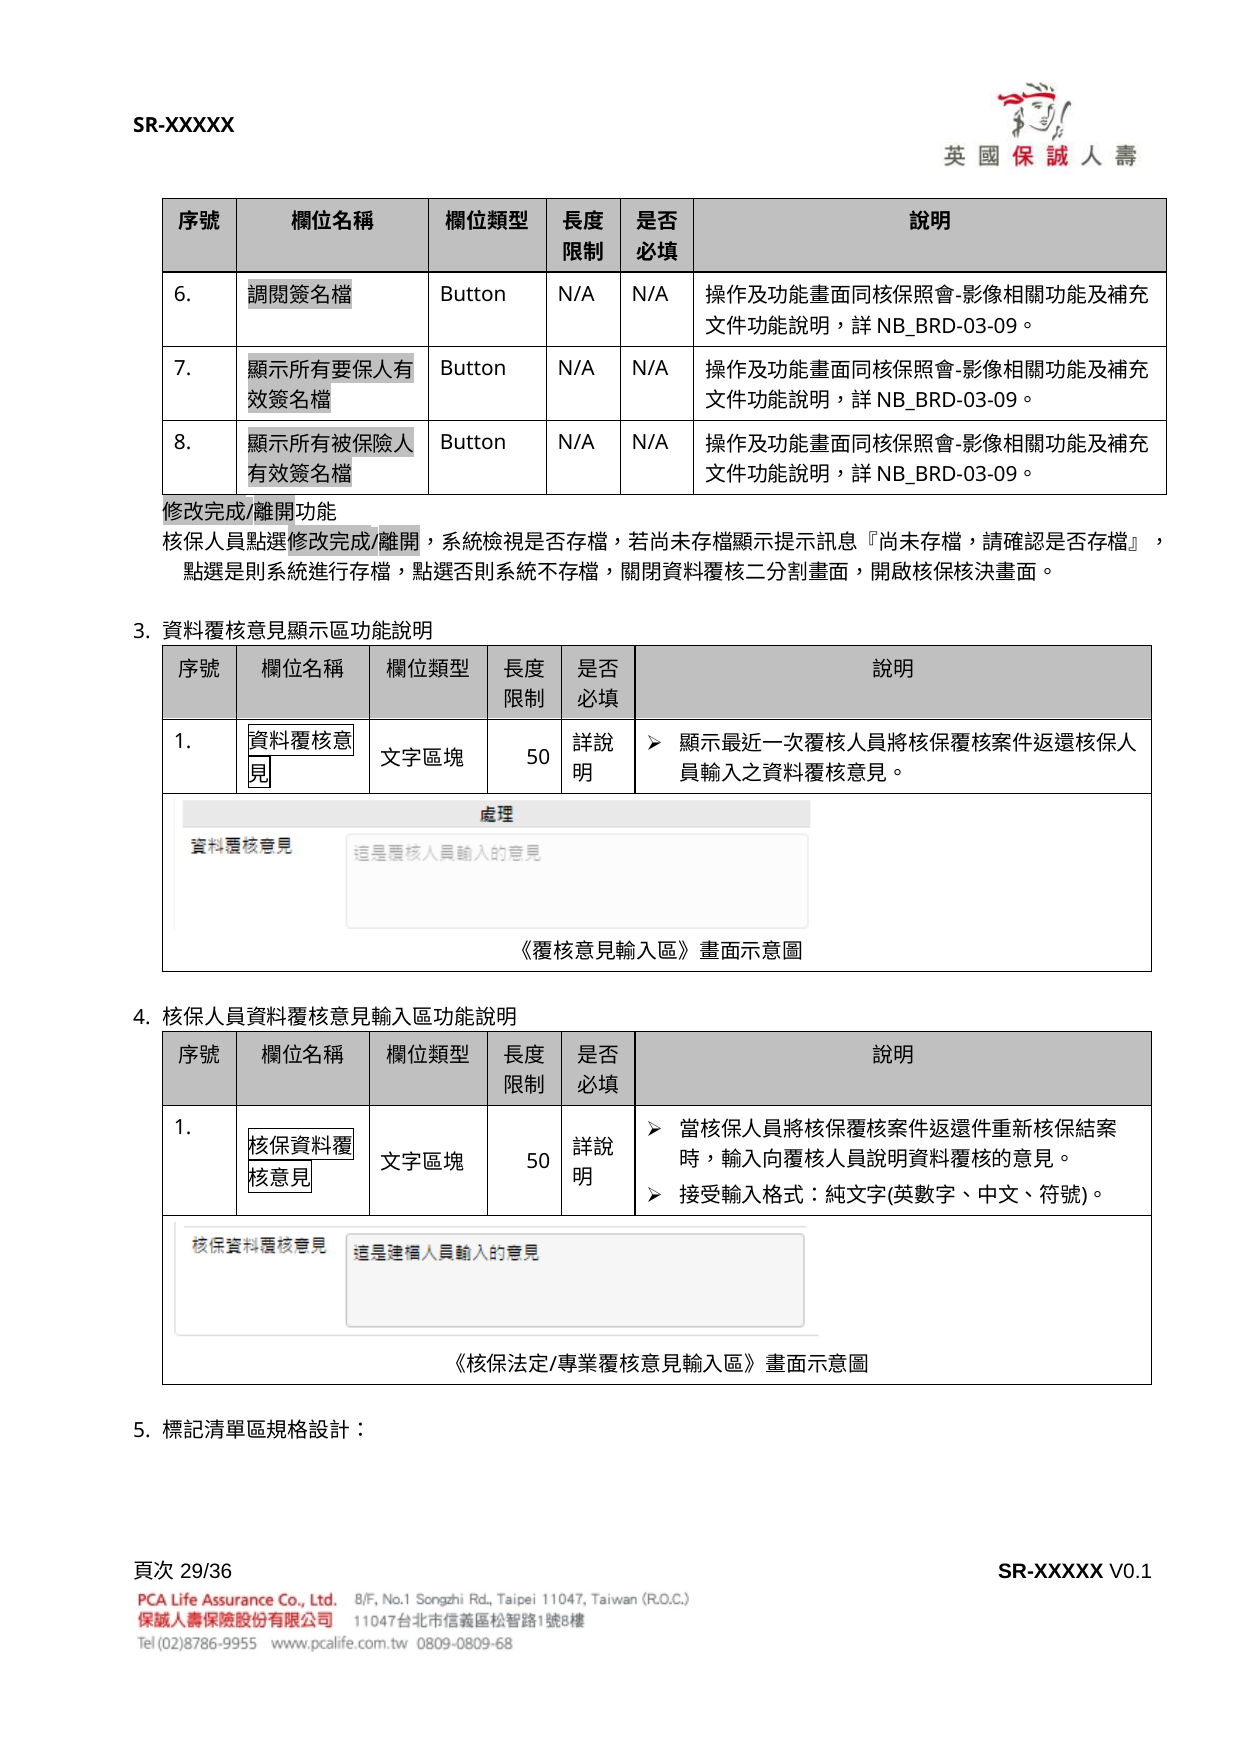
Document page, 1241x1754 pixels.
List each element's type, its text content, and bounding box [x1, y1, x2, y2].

table_header 序號 [163, 199, 236, 271]
table_header 是否必填 [621, 199, 693, 271]
table_cell [163, 273, 236, 346]
table_cell 50 [488, 1106, 561, 1215]
picture [173, 799, 819, 929]
table_cell 顯示所有被保險人有效簽名檔 [237, 421, 428, 494]
table_header 說明 [636, 1032, 1151, 1105]
table_cell 顯示所有要保人有效簽名檔 [237, 347, 428, 420]
table_header 欄位類型 [429, 199, 546, 271]
table_cell N/A [621, 421, 693, 494]
table_header 是否必填 [562, 1032, 634, 1105]
table_header 欄位名稱 [237, 199, 428, 271]
table_header 欄位類型 [370, 1032, 487, 1105]
table_header 欄位名稱 [237, 646, 369, 718]
picture [923, 75, 1152, 174]
table_cell N/A [621, 347, 693, 420]
table_header 長度限制 [488, 1032, 561, 1105]
table_cell N/A [547, 273, 620, 346]
table_cell 核保資料覆核意見 [237, 1106, 369, 1215]
table_cell N/A [621, 273, 693, 346]
table_cell N/A [547, 421, 620, 494]
table_cell 操作及功能畫面同核保照會-影像相關功能及補充文件功能說明，詳NB_BRD-03-09。 [694, 347, 1166, 420]
list 修改完成/離開功能 [295, 495, 1151, 525]
table_header 欄位名稱 [237, 1032, 369, 1105]
table_cell 《覆核意見輸入區》畫面示意圖 [163, 794, 1151, 971]
table_cell [163, 421, 236, 494]
table_cell 詳說明 [562, 1106, 634, 1215]
table_cell 文字區塊 [370, 1106, 487, 1215]
list 點選是則系統進行存檔，點選否則系統不存檔，關閉資料覆核二分割畫面，開啟核保核決畫面。 [183, 556, 1151, 586]
table_header 長度限制 [488, 646, 561, 718]
table_cell 顯示最近一次覆核人員將核保覆核案件返還核保人員輸入之資料覆核意見。 [636, 720, 1151, 792]
table_cell [163, 347, 236, 420]
table_cell 調閱簽名檔 [237, 273, 428, 346]
table_header 是否必填 [562, 646, 634, 718]
table_header 序號 [163, 646, 236, 718]
picture [173, 1222, 819, 1342]
table_header 長度限制 [547, 199, 620, 271]
table_cell Button [429, 347, 546, 420]
table_cell 當核保人員將核保覆核案件返還件重新核保結案時，輸入向覆核人員說明資料覆核的意見。 接受輸入格式：純文字(英數字、中文、符號)。 [636, 1106, 1151, 1215]
table_cell 操作及功能畫面同核保照會-影像相關功能及補充文件功能說明，詳NB_BRD-03-09。 [694, 273, 1166, 346]
table_cell [163, 1106, 236, 1215]
table_cell 詳說明 [562, 720, 634, 792]
table_cell 操作及功能畫面同核保照會-影像相關功能及補充文件功能說明，詳NB_BRD-03-09。 [694, 421, 1166, 494]
table_cell 50 [488, 720, 561, 792]
list 標記清單區規格設計： [133, 1413, 1151, 1444]
table_cell 《核保法定/專業覆核意見輸入區》畫面示意圖 [163, 1216, 1151, 1384]
table_cell [163, 720, 236, 792]
table_header 欄位類型 [370, 646, 487, 718]
table_cell N/A [547, 347, 620, 420]
table_cell 文字區塊 [370, 720, 487, 792]
table_header 說明 [636, 646, 1151, 718]
table_header 序號 [163, 1032, 236, 1105]
table_header 說明 [694, 199, 1166, 271]
table_cell 資料覆核意見 [237, 720, 369, 792]
table_cell Button [429, 421, 546, 494]
table_cell Button [429, 273, 546, 346]
picture [132, 1587, 696, 1655]
list 資料覆核意見顯示區功能說明 [133, 614, 1151, 644]
list 核保人員點選修改完成/離開，系統檢視是否存檔，若尚未存檔顯示提示訊息『尚未存檔，請確認是否存檔』， [420, 525, 1151, 556]
list 核保人員資料覆核意見輸入區功能說明 [133, 1000, 1151, 1031]
